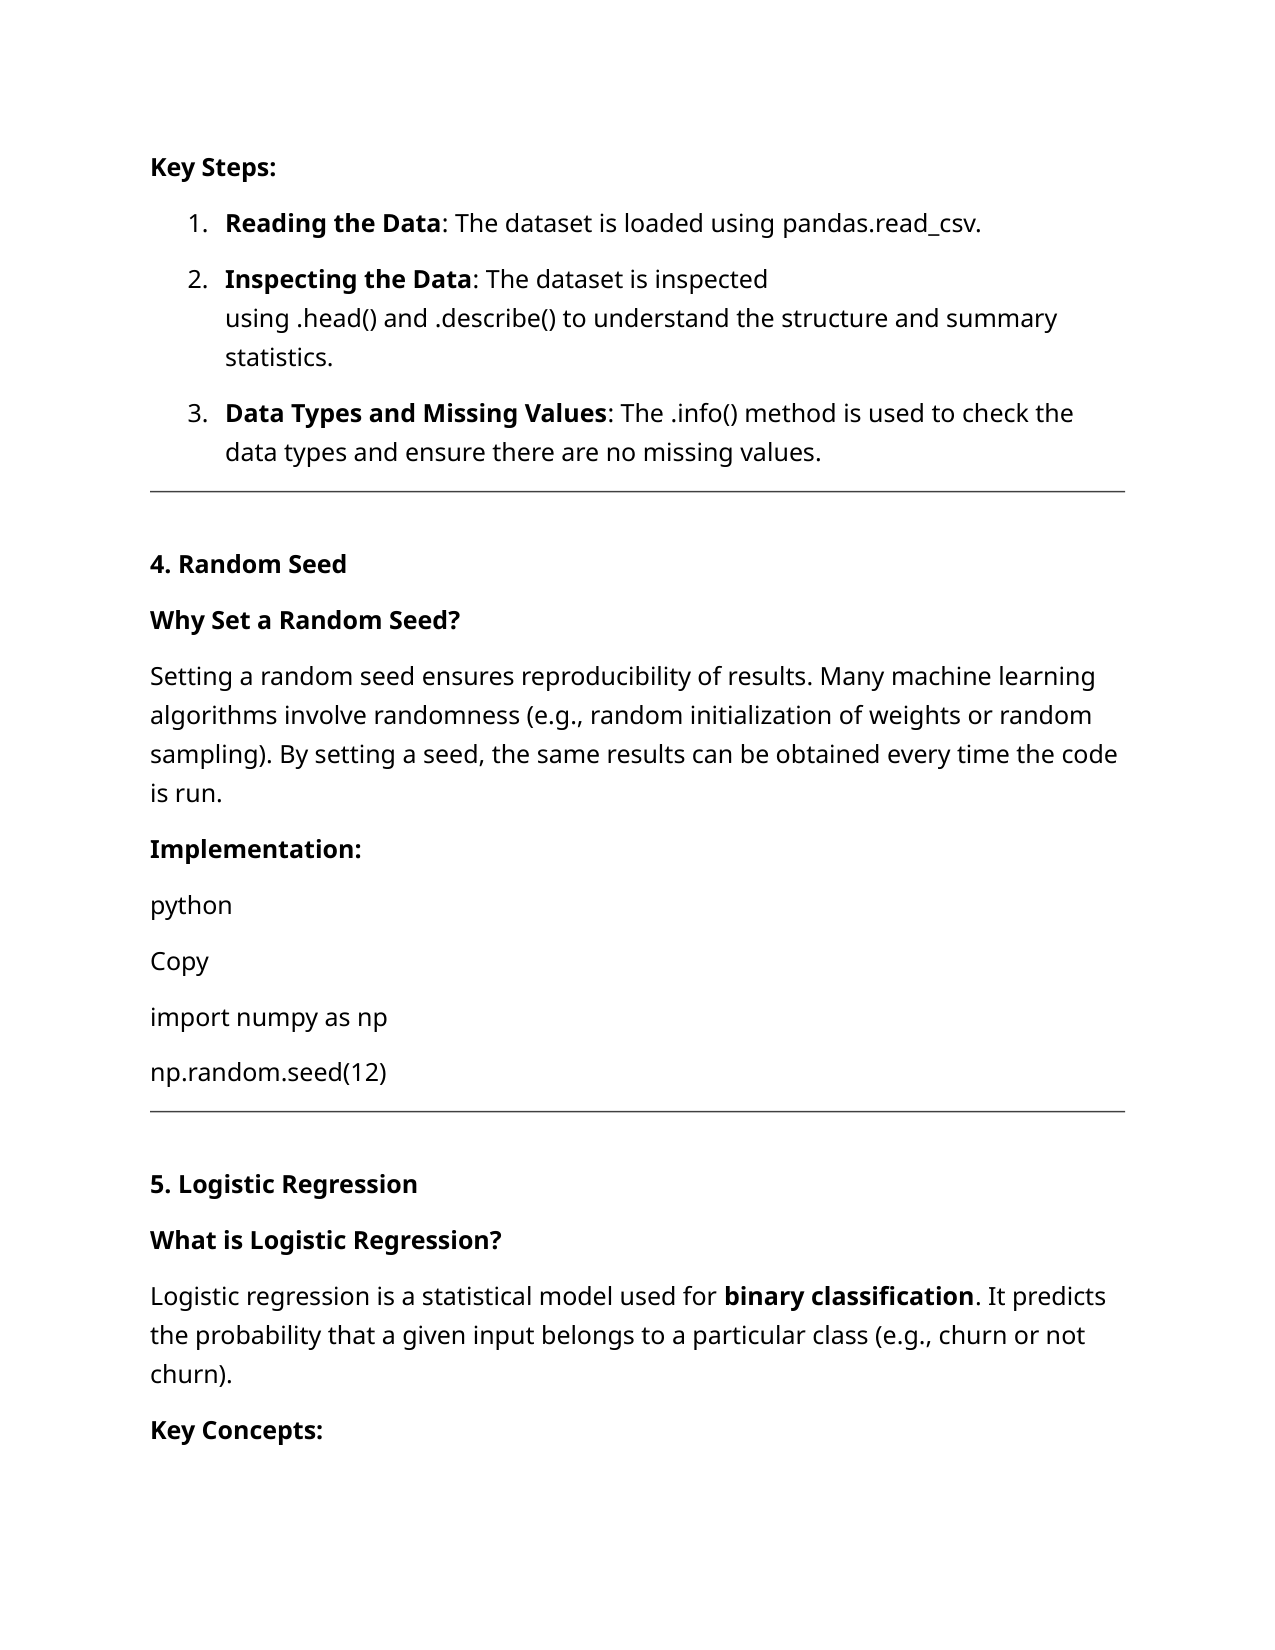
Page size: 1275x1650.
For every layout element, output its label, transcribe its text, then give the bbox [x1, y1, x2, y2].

text import numpy as np [150, 999, 1125, 1033]
list Inspecting the Data: The dataset is inspected using .head() and .describe() to understand the structure and summary statistics. [187, 262, 1125, 374]
text Setting a random seed ensures reproducibility of results. Many machine learning algorithms involve randomness (e.g., random initialization of weights or random sampling). By setting a seed, the same results can be obtained every time the code is run. [150, 658, 1125, 810]
text Key Steps: [150, 150, 1125, 184]
text 4. Random Seed [150, 547, 1125, 581]
text 5. Logistic Regression [150, 1167, 1125, 1201]
list Data Types and Missing Values: The .info() method is used to check the data types and ensure there are no missing values. [187, 396, 1125, 469]
text Logistic regression is a statistical model used for binary classification. It predicts the probability that a given input belongs to a particular class (e.g., churn or not churn). [150, 1278, 1125, 1391]
text Why Set a Random Seed? [150, 602, 1125, 637]
text Implementation: [150, 832, 1125, 866]
text What is Logistic Regression? [150, 1222, 1125, 1257]
text np.random.seed(12) [150, 1055, 1125, 1089]
text python [150, 887, 1125, 922]
list Reading the Data: The dataset is loaded using pandas.read_csv. [187, 206, 1125, 240]
text Copy [150, 943, 1125, 977]
text Key Concepts: [150, 1412, 1125, 1447]
